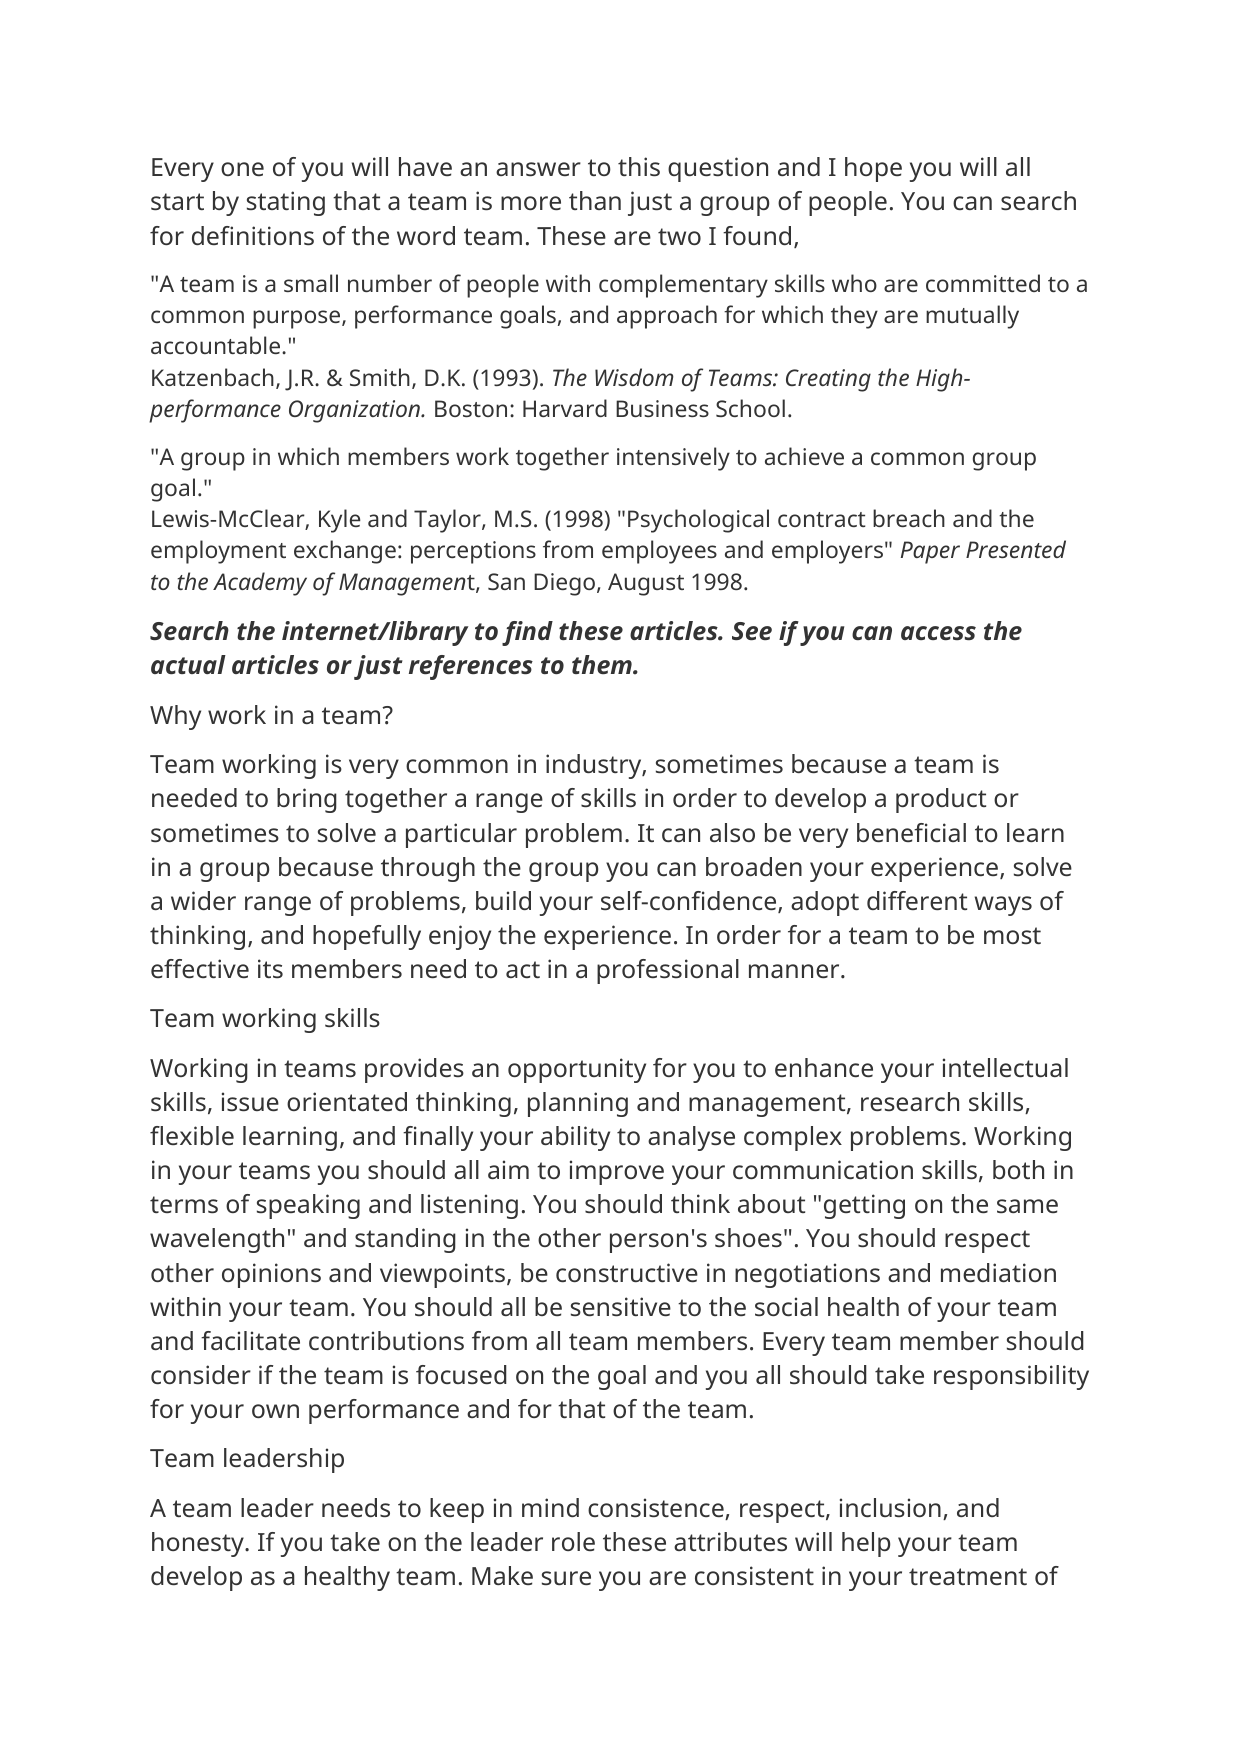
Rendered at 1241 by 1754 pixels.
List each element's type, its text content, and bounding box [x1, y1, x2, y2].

text Search the internet/library to find these articles. See if you can access the actual articles or just references to them. [150, 614, 1090, 682]
subtitle Team working skills [150, 1001, 1090, 1035]
text Team working is very common in industry, sometimes because a team is needed to bring together a range of skills in order to develop a product or sometimes to solve a particular problem. It can also be very beneficial to learn in a group because through the group you can broaden your experience, solve a wider range of problems, build your self-confidence, adopt different ways of thinking, and hopefully enjoy the experience. In order for a team to be most effective its members need to act in a professional manner. [150, 747, 1090, 986]
text Every one of you will have an answer to this question and I hope you will all start by stating that a team is more than just a group of people. You can search for definitions of the word team. These are two I found, [150, 150, 1090, 252]
text "A group in which members work together intensively to achieve a common group goal." Lewis-McClear, Kyle and Taylor, M.S. (1998) "Psychological contract breach and the employment exchange: perceptions from employees and employers" Paper Presented to the Academy of Management, San Diego, August 1998. [150, 441, 1090, 597]
subtitle Team leadership [150, 1441, 1090, 1475]
text "A team is a small number of people with complementary skills who are committed to a common purpose, performance goals, and approach for which they are mutually accountable." Katzenbach, J.R. & Smith, D.K. (1993). The Wisdom of Teams: Creating the High-performance Organization. Boston: Harvard Business School. [150, 268, 1090, 424]
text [150, 1491, 1090, 1593]
text Working in teams provides an opportunity for you to enhance your intellectual skills, issue orientated thinking, planning and management, research skills, flexible learning, and finally your ability to analyse complex problems. Working in your teams you should all aim to improve your communication skills, both in terms of speaking and listening. You should think about "getting on the same wavelength" and standing in the other person's shoes". You should respect other opinions and viewpoints, be constructive in negotiations and mediation within your team. You should all be sensitive to the social health of your team and facilitate contributions from all team members. Every team member should consider if the team is focused on the goal and you all should take responsibility for your own performance and for that of the team. [150, 1051, 1090, 1426]
subtitle Why work in a team? [150, 697, 1090, 731]
